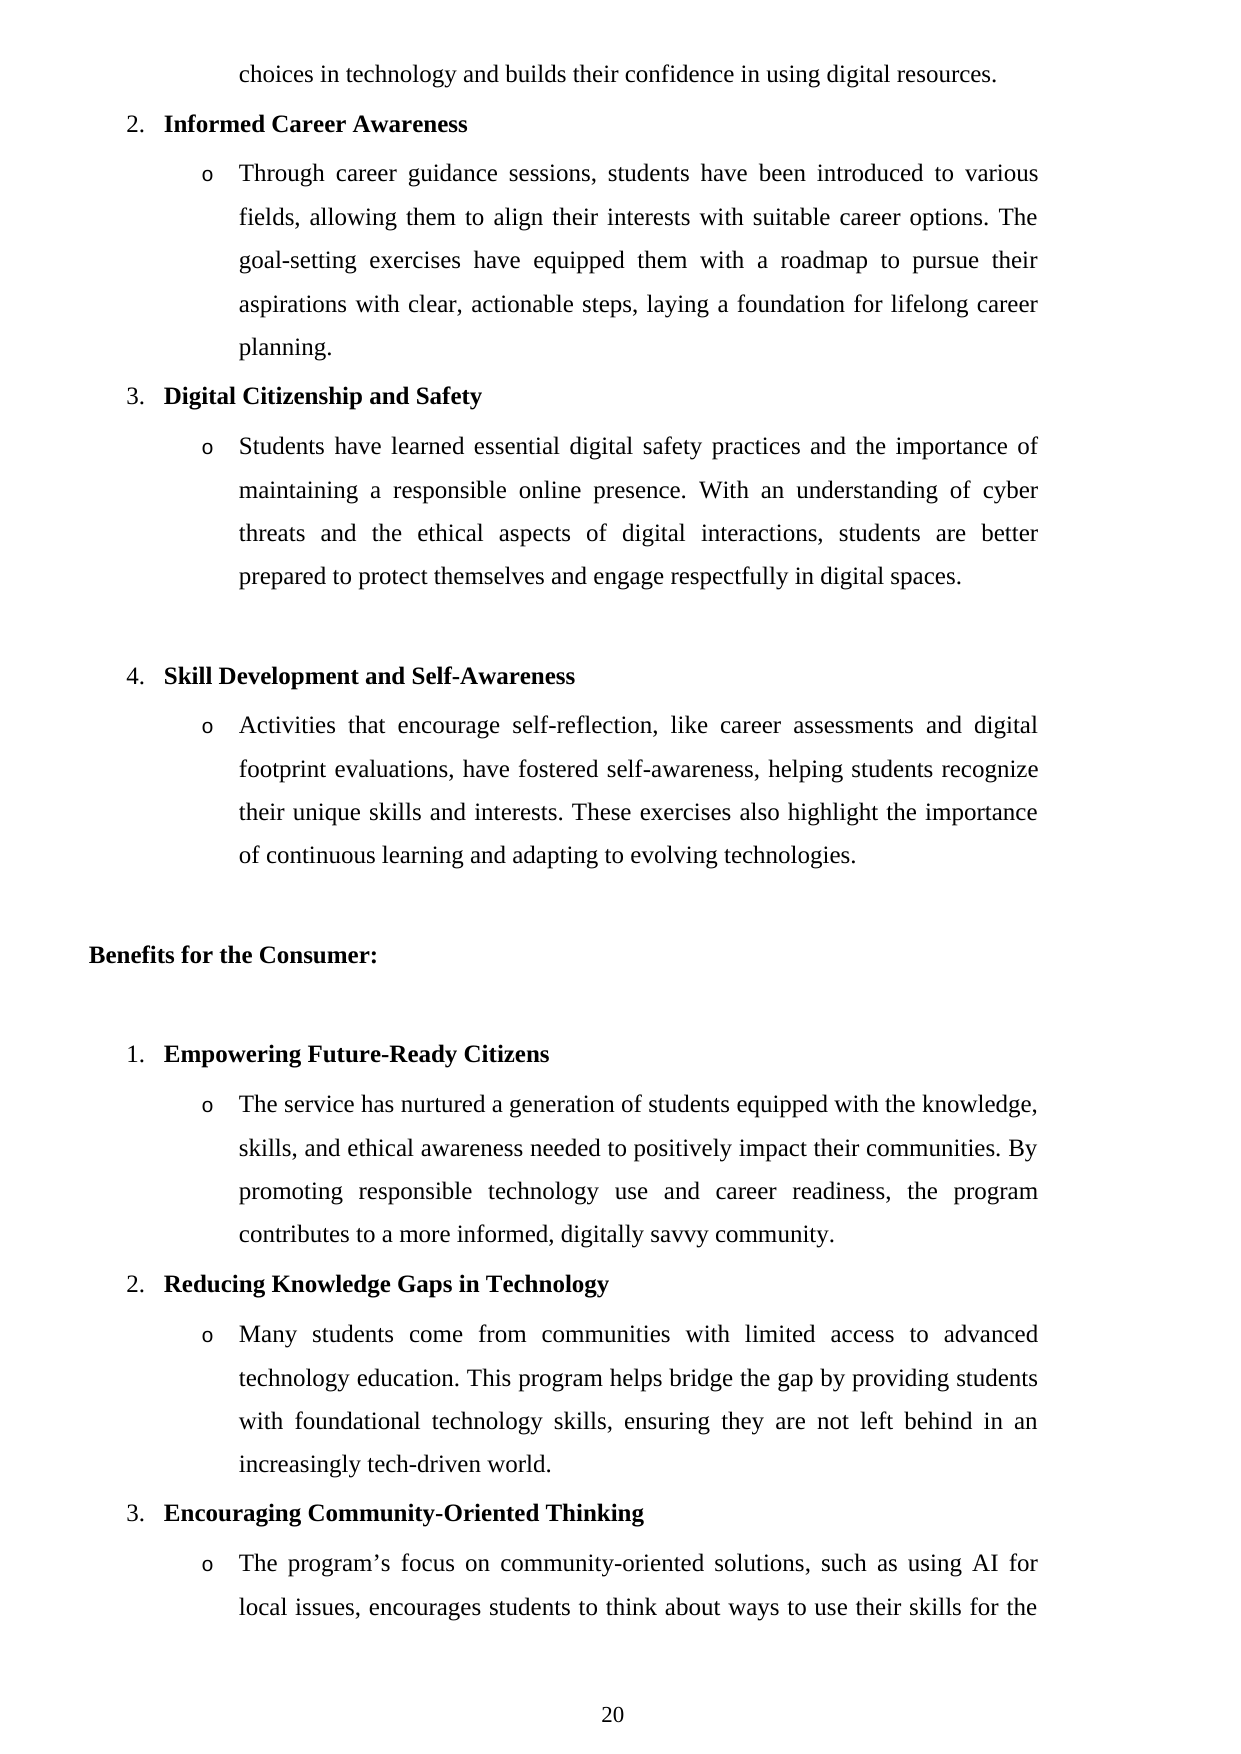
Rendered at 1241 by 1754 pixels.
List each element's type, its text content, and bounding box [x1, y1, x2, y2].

subtitle Activities that encourage self-reflection, like career assessments and digital footprint evaluations, have fostered self-awareness, helping students recognize their unique skills and interests. These exercises also highlight the importance of continuous learning and adapting to evolving technologies. [201, 710, 1039, 869]
subtitle Informed Career Awareness [126, 109, 1039, 137]
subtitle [201, 59, 1039, 88]
subtitle Through career guidance sessions, students have been introduced to various fields, allowing them to align their interests with suitable career options. The goal-setting exercises have equipped them with a roadmap to pursue their aspirations with clear, actionable steps, laying a foundation for lifelong career planning. [201, 158, 1039, 361]
subtitle Encouraging Community-Oriented Thinking [126, 1498, 1039, 1527]
subtitle Digital Citizenship and Safety [126, 381, 1039, 410]
subtitle Skill Development and Self-Awareness [126, 661, 1039, 689]
subtitle The service has nurtured a generation of students equipped with the knowledge, skills, and ethical awareness needed to positively impact their communities. By promoting responsible technology use and career readiness, the program contributes to a more informed, digitally savvy community. [201, 1089, 1039, 1248]
subtitle Benefits for the Consumer: [89, 940, 1039, 969]
subtitle Many students come from communities with limited access to advanced technology education. This program helps bridge the gap by providing students with foundational technology skills, ensuring they are not left behind in an increasingly tech-driven world. [201, 1319, 1039, 1478]
subtitle Reducing Knowledge Gaps in Technology [126, 1269, 1039, 1298]
subtitle Students have learned essential digital safety practices and the importance of maintaining a responsible online presence. With an understanding of cyber threats and the ethical aspects of digital interactions, students are better prepared to protect themselves and engage respectfully in digital spaces. [201, 431, 1039, 590]
subtitle Empowering Future-Ready Citizens [126, 1039, 1039, 1068]
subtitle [201, 1548, 1039, 1621]
